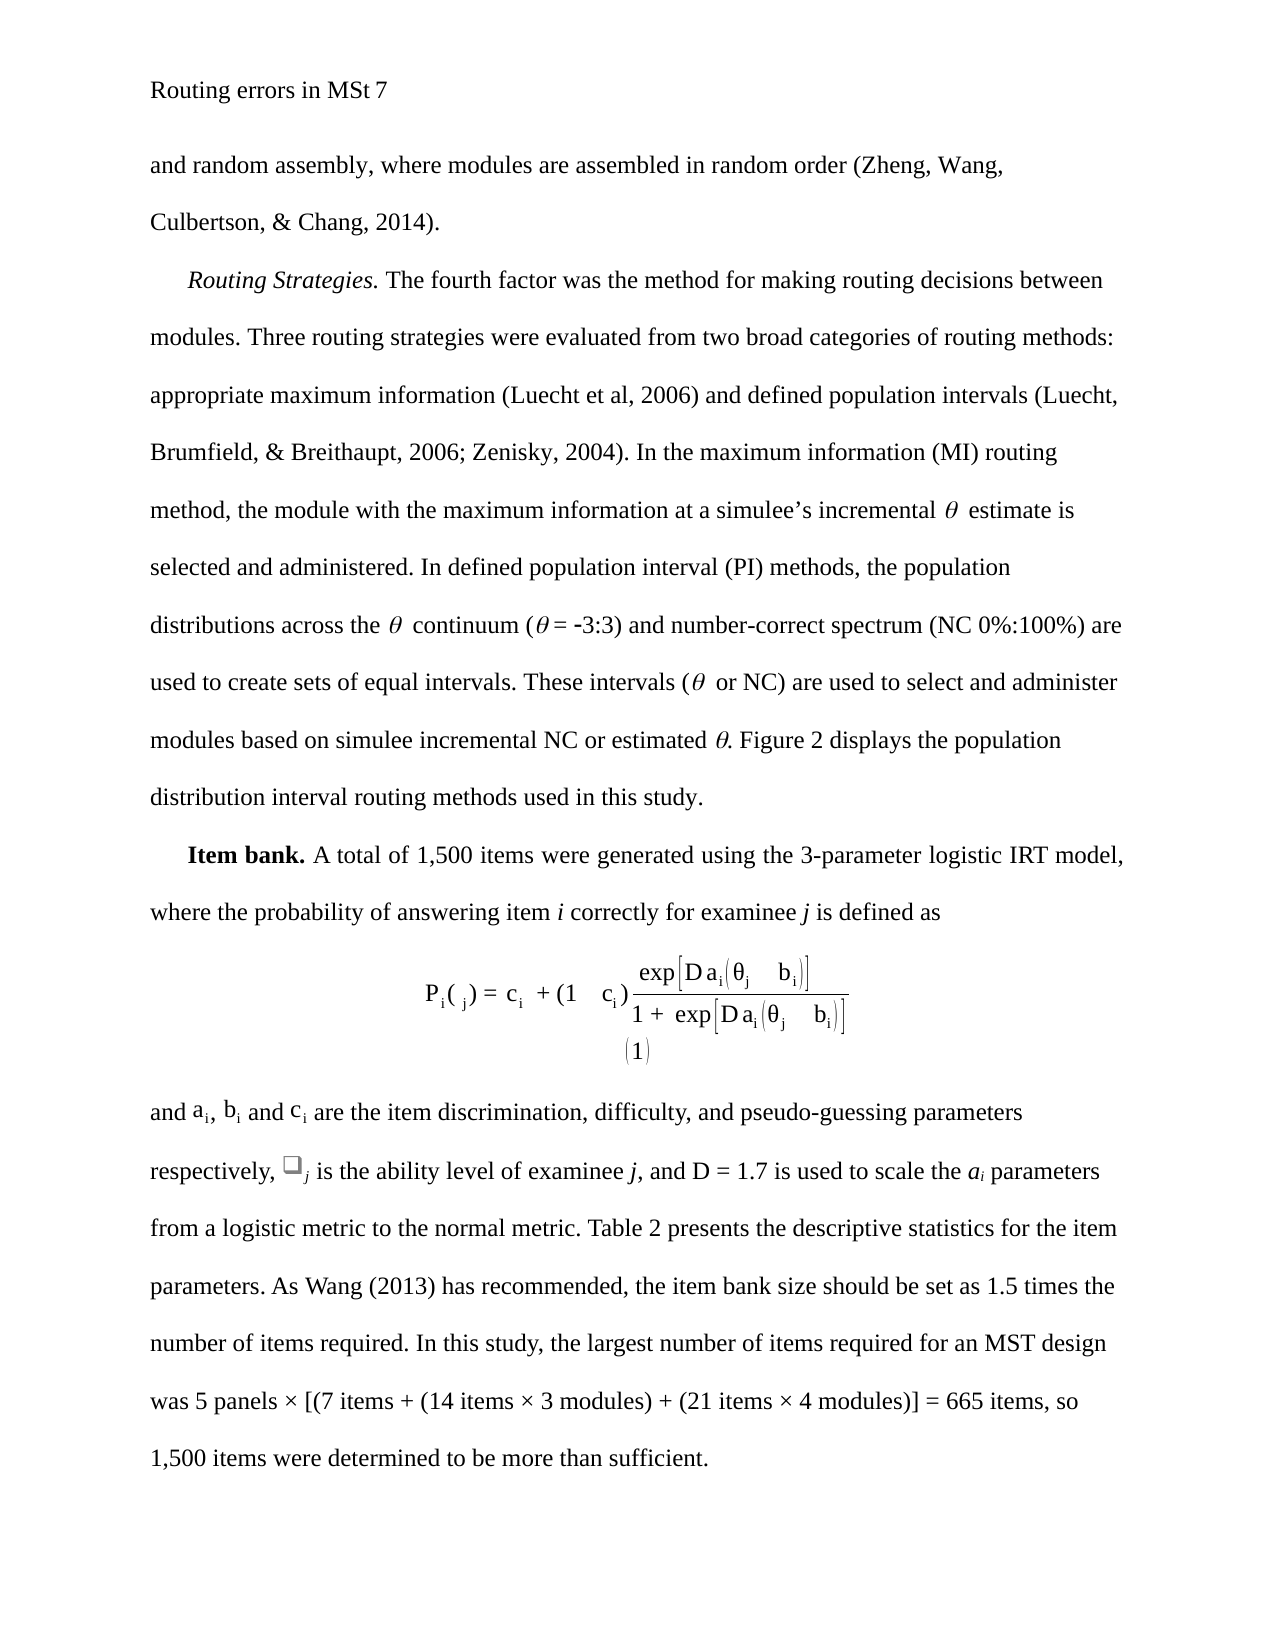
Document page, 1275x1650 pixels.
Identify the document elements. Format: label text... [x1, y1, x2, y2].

text and , and are the item discrimination, difficulty, and pseudo-guessing parameters respectively, is the ability level of examinee j, and D = 1.7 is used to scale the ai parameters from a logistic metric to the normal metric. Table 2 presents the descriptive statistics for the item parameters. As Wang (2013) has recommended, the item bank size should be set as 1.5 times the number of items required. In this study, the largest number of items required for an MST design was 5 panels × [(7 items + (14 items × 3 modules) + (21 items × 4 modules)] = 665 items, so 1,500 items were determined to be more than sufficient. [150, 1096, 1125, 1472]
text Routing Strategies. The fourth factor was the method for making routing decisions between modules. Three routing strategies were evaluated from two broad categories of routing methods: appropriate maximum information (Luecht et al, 2006) and defined population intervals (Luecht, Brumfield, & Breithaupt, 2006; Zenisky, 2004). In the maximum information (MI) routing method, the module with the maximum information at a simulee’s incremental estimate is selected and administered. In defined population interval (PI) methods, the population distributions across the continuum ( = 3:3) and number-correct spectrum (NC 0%:100%) are used to create sets of equal intervals. These intervals ( or NC) are used to select and administer modules based on simulee incremental NC or estimated . Figure 2 displays the population distribution interval routing methods used in this study. [150, 265, 1125, 811]
subtitle Item bank. A total of 1,500 items were generated using the 3-parameter logistic IRT model, where the probability of answering item i correctly for examinee j is defined as [150, 840, 1125, 926]
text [150, 150, 1125, 236]
